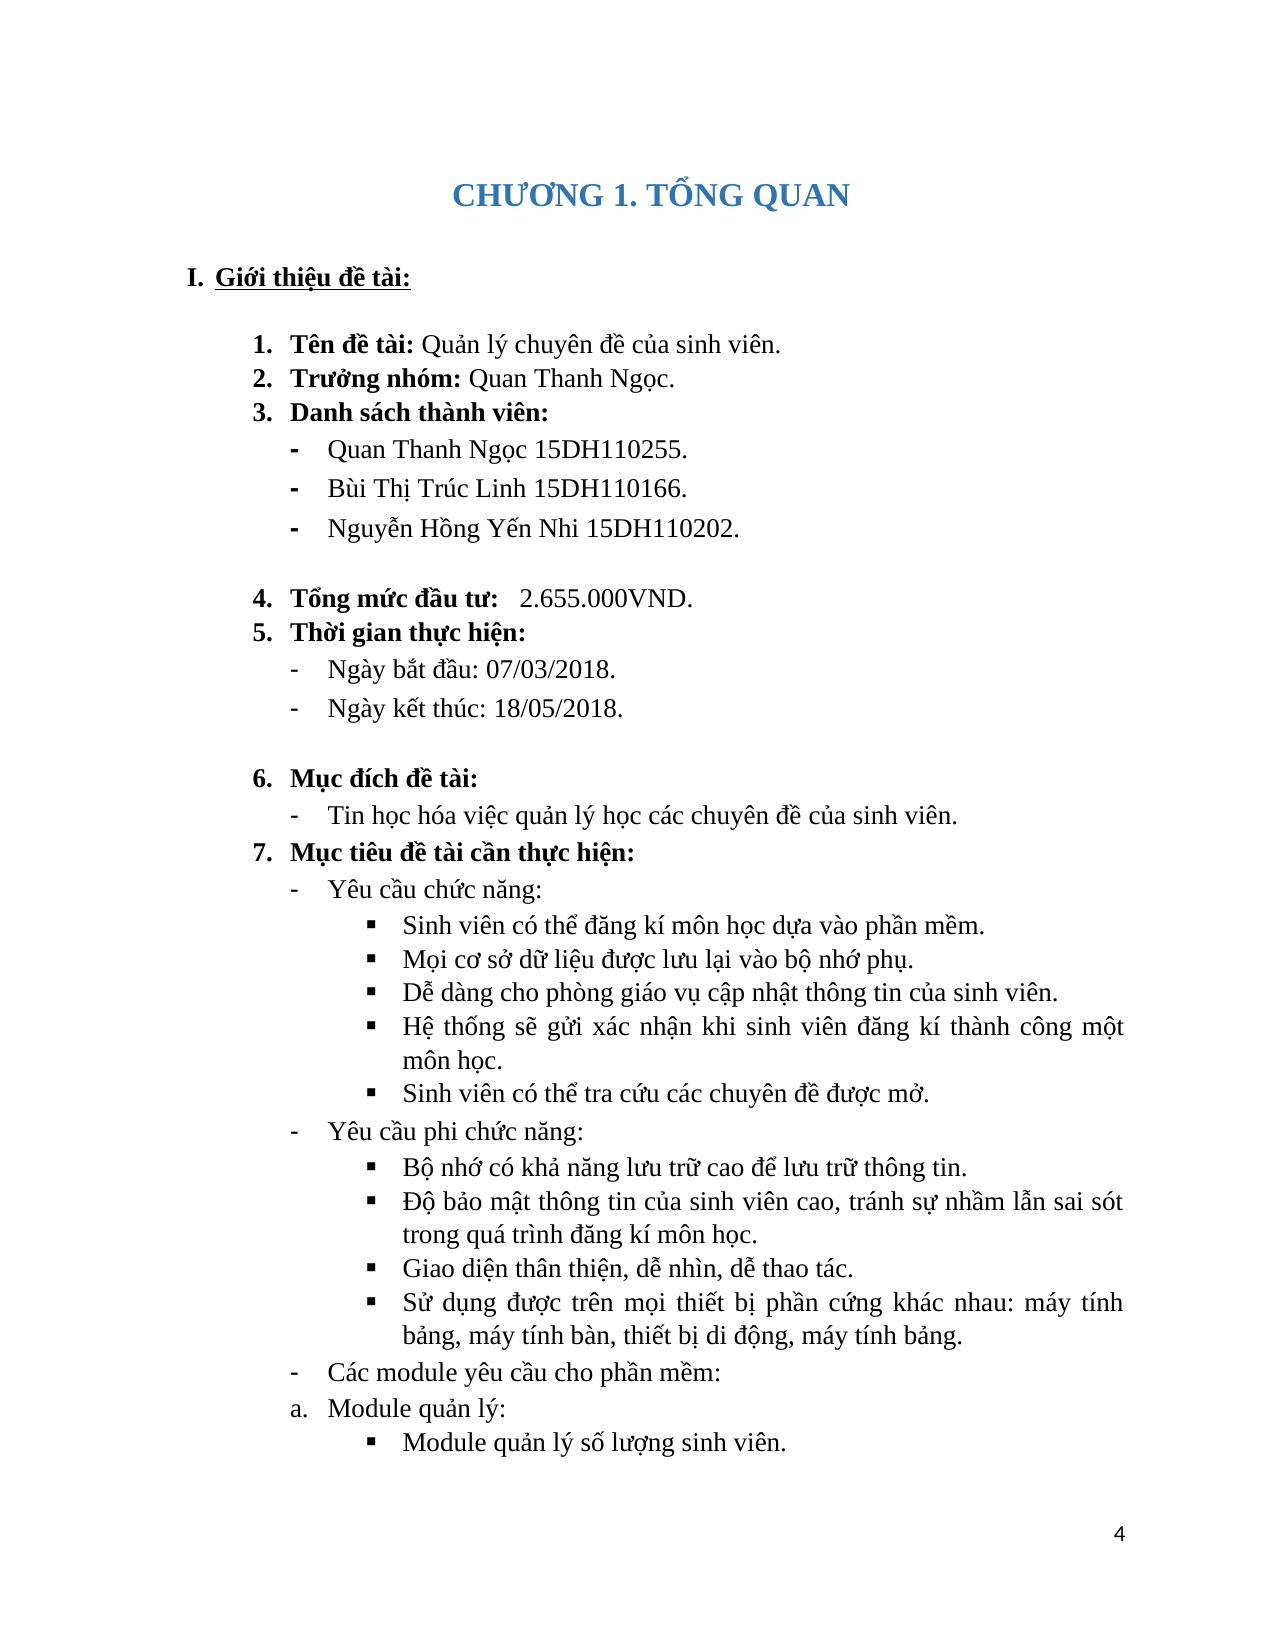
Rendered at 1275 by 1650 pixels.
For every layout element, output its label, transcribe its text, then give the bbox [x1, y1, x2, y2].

list Bùi Thị Trúc Linh 15DH110166. [290, 469, 1125, 506]
list Module quản lý số lượng sinh viên. [365, 1426, 1125, 1457]
list Tổng mức đầu tư: 2.655.000VND. [252, 582, 1125, 613]
list Độ bảo mật thông tin của sinh viên cao, tránh sự nhầm lẫn sai sót trong quá trình đăng kí môn học. [365, 1185, 1125, 1249]
list Ngày bắt đầu: 07/03/2018. [290, 649, 1125, 686]
list Trưởng nhóm: Quan Thanh Ngọc. [252, 362, 1125, 393]
list Hệ thống sẽ gửi xác nhận khi sinh viên đăng kí thành công một môn học. [365, 1010, 1125, 1075]
list Thời gian thực hiện: [252, 616, 1125, 647]
list Tên đề tài: Quản lý chuyên đề của sinh viên. [252, 328, 1125, 360]
list Tin học hóa việc quản lý học các chuyên đề của sinh viên. [290, 796, 1125, 833]
list Danh sách thành viên: [252, 396, 1125, 427]
list Giới thiệu đề tài: [187, 261, 1125, 293]
list Nguyễn Hồng Yến Nhi 15DH110202. [290, 509, 1125, 546]
list Các module yêu cầu cho phần mềm: [290, 1353, 1125, 1390]
list Mọi cơ sở dữ liệu được lưu lại vào bộ nhớ phụ. [365, 943, 1125, 974]
list Mục tiêu đề tài cần thực hiện: [252, 836, 1125, 867]
list Mục đích đề tài: [252, 762, 1125, 793]
list Sinh viên có thể tra cứu các chuyên đề được mở. [365, 1077, 1125, 1109]
list Sinh viên có thể đăng kí môn học dựa vào phần mềm. [365, 909, 1125, 940]
list Module quản lý: [290, 1393, 1125, 1424]
list Yêu cầu phi chức năng: [290, 1111, 1125, 1148]
list Sử dụng được trên mọi thiết bị phần cứng khác nhau: máy tính bảng, máy tính bàn, thiết bị di động, máy tính bảng. [365, 1286, 1125, 1350]
subtitle CHƯƠNG 1. TỔNG QUAN [177, 175, 1125, 213]
list Ngày kết thúc: 18/05/2018. [290, 689, 1125, 726]
list Yêu cầu chức năng: [290, 869, 1125, 906]
list Dễ dàng cho phòng giáo vụ cập nhật thông tin của sinh viên. [365, 976, 1125, 1008]
list Quan Thanh Ngọc 15DH110255. [290, 429, 1125, 466]
list Giao diện thân thiện, dễ nhìn, dễ thao tác. [365, 1252, 1125, 1283]
list Bộ nhớ có khả năng lưu trữ cao để lưu trữ thông tin. [365, 1151, 1125, 1182]
